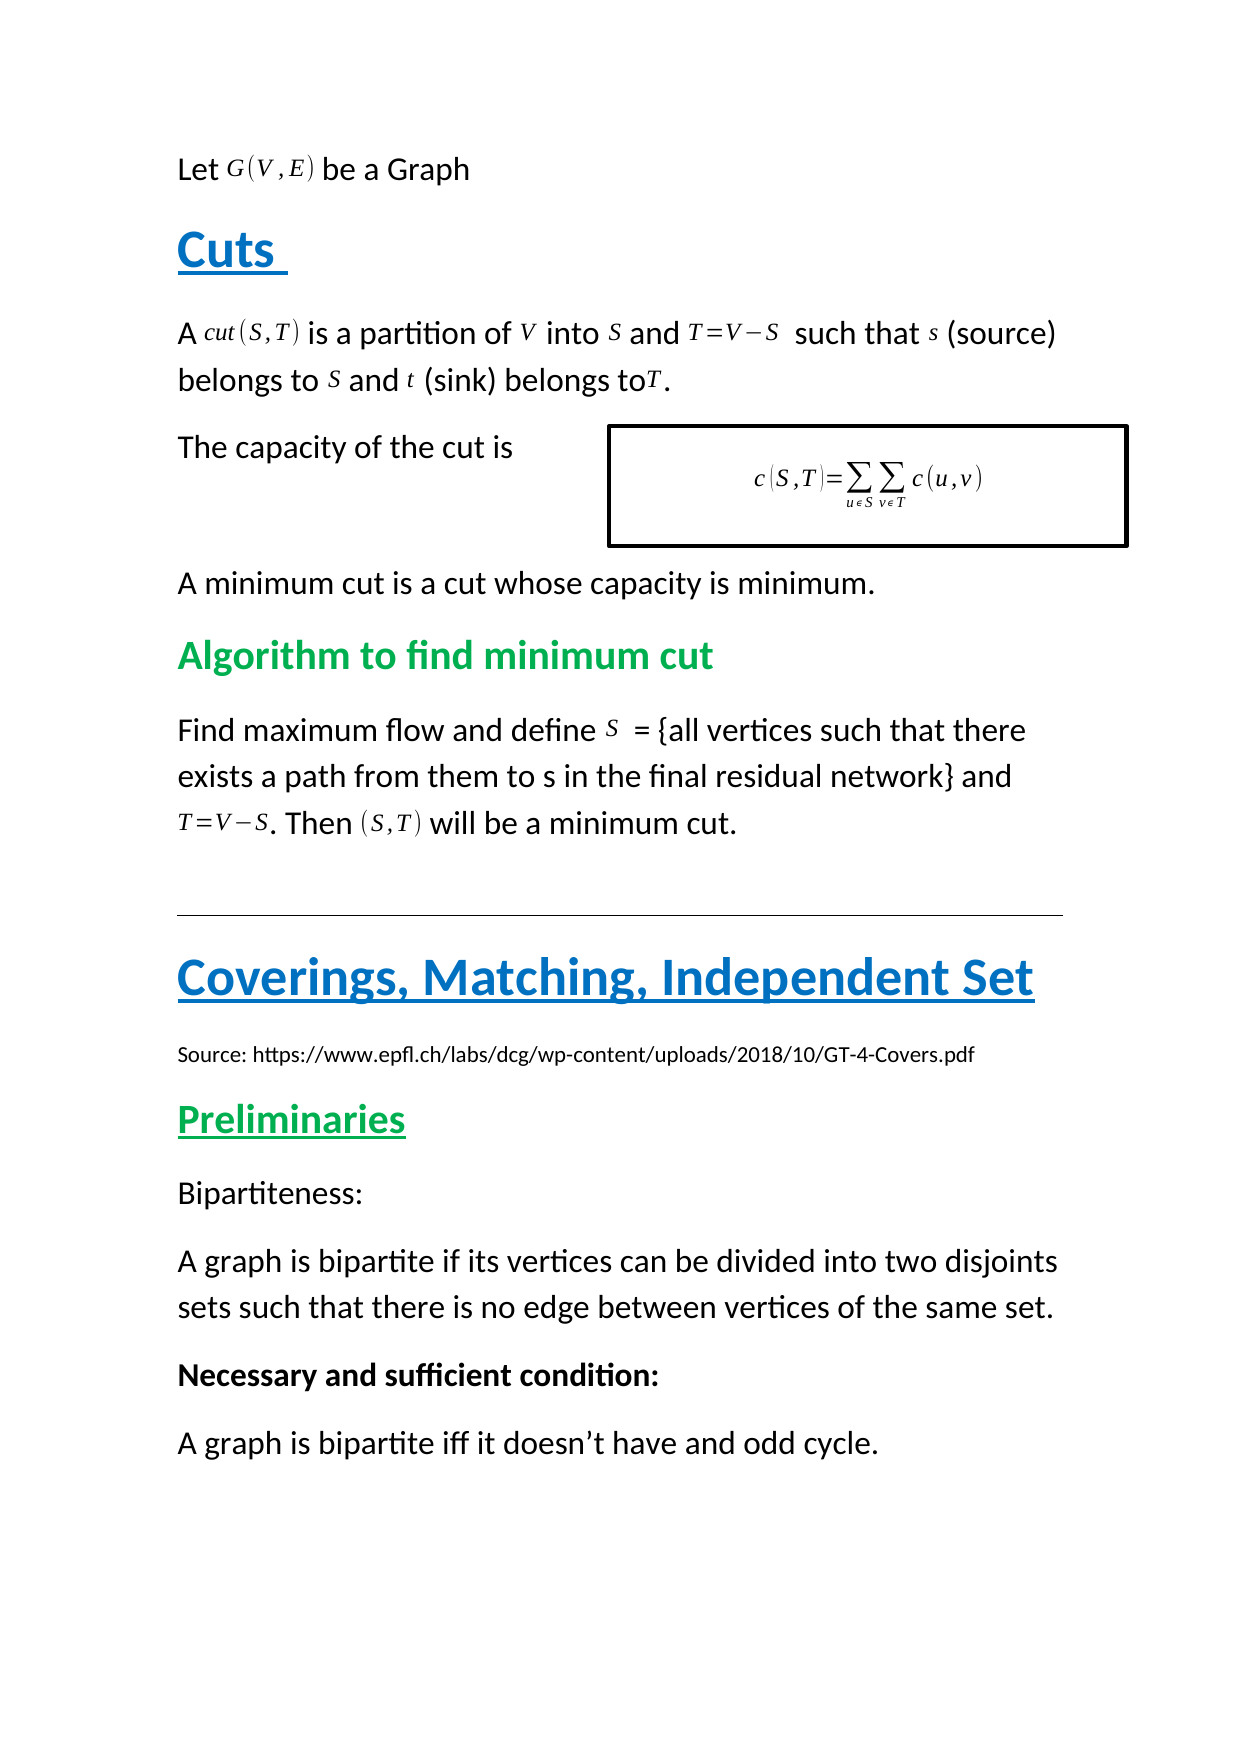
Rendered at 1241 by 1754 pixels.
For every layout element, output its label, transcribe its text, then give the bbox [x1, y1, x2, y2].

text A minimum cut is a cut whose capacity is minimum. [177, 562, 1063, 602]
text A is a partition of into and such that (source) belongs to and (sink) belongs to. [177, 312, 1063, 399]
text Necessary and sufficient condition: [177, 1354, 1063, 1395]
text Preliminaries [177, 1093, 1063, 1144]
text Let be a Graph [177, 148, 1063, 188]
text A graph is bipartite iff it doesn’t have and odd cycle. [177, 1422, 1063, 1462]
text Source: https://www.epfl.ch/labs/dcg/wp-content/uploads/2018/10/GT-4-Covers.pdf [177, 1040, 1063, 1068]
text Find maximum flow and define = {all vertices such that there exists a path from them to s in the final residual network} and . Then will be a minimum cut. [177, 708, 1063, 843]
text A graph is bipartite if its vertices can be divided into two disjoints sets such that there is no edge between vertices of the same set. [177, 1240, 1063, 1327]
text The capacity of the cut is [177, 426, 607, 467]
text Coverings, Matching, Independent Set [177, 943, 1063, 1009]
text Cuts [177, 215, 1063, 281]
text Bipartiteness: [177, 1172, 1063, 1213]
text Algorithm to find minimum cut [177, 629, 1063, 680]
